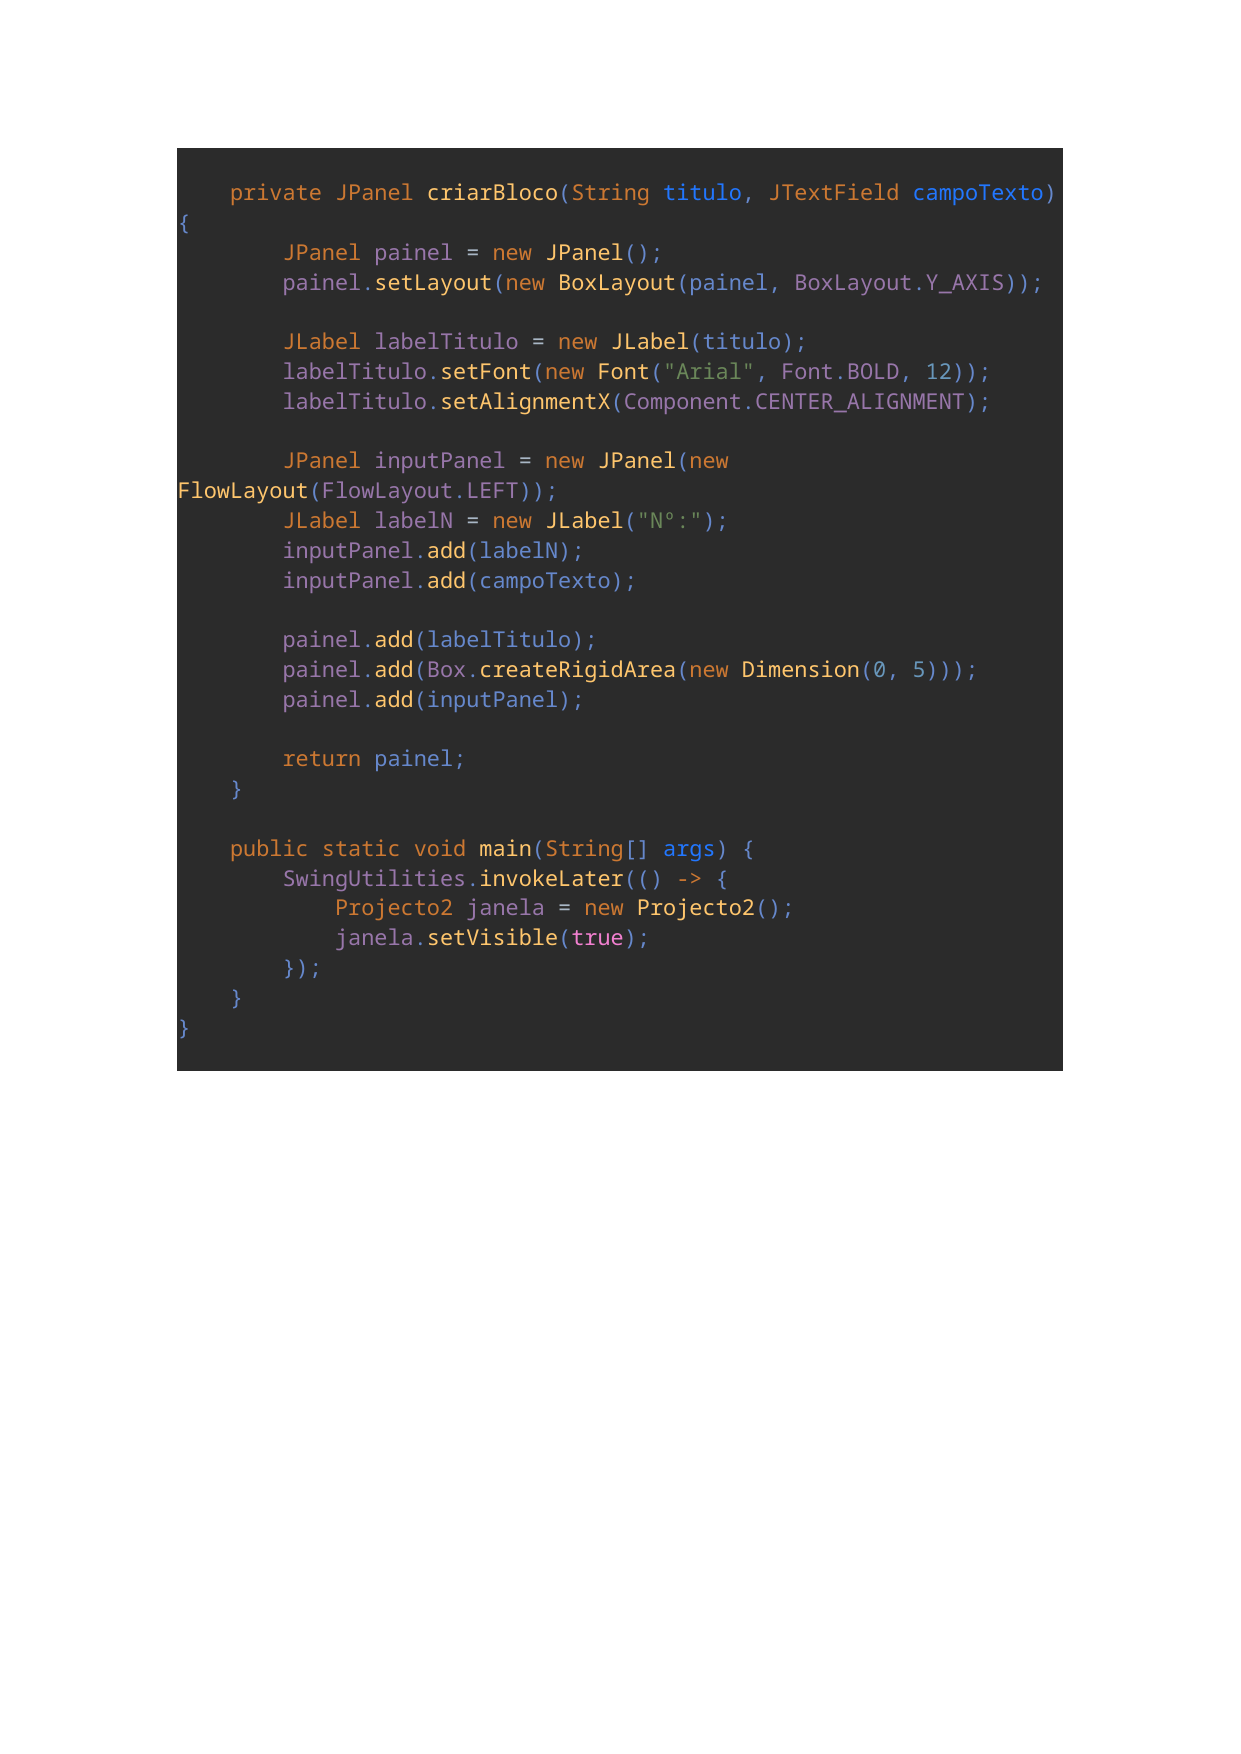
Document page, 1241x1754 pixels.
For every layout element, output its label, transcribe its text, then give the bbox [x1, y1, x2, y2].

text } [177, 773, 1063, 803]
text } [177, 1012, 1063, 1041]
text JLabel labelTitulo = new JLabel(titulo); [177, 326, 1063, 356]
text SwingUtilities.invokeLater(() -> { [177, 863, 1063, 892]
text }); [177, 952, 1063, 982]
text } [177, 982, 1063, 1012]
text labelTitulo.setFont(new Font("Arial", Font.BOLD, 12)); [177, 356, 1063, 386]
text JLabel labelN = new JLabel("Nº:"); [177, 505, 1063, 535]
text private JPanel criarBloco(String titulo, JTextField campoTexto) { [177, 177, 1063, 237]
text Projecto2 janela = new Projecto2(); [177, 892, 1063, 922]
text labelTitulo.setAlignmentX(Component.CENTER_ALIGNMENT); [177, 386, 1063, 416]
text painel.setLayout(new BoxLayout(painel, BoxLayout.Y_AXIS)); [177, 267, 1063, 297]
text inputPanel.add(campoTexto); [177, 565, 1063, 594]
text return painel; [177, 743, 1063, 773]
text inputPanel.add(labelN); [177, 535, 1063, 565]
text painel.add(inputPanel); [177, 684, 1063, 714]
text public static void main(String[] args) { [177, 833, 1063, 863]
text JPanel painel = new JPanel(); [177, 237, 1063, 267]
text JPanel inputPanel = new JPanel(new FlowLayout(FlowLayout.LEFT)); [177, 446, 1063, 505]
text painel.add(Box.createRigidArea(new Dimension(0, 5))); [177, 654, 1063, 684]
text janela.setVisible(true); [177, 922, 1063, 952]
text painel.add(labelTitulo); [177, 624, 1063, 654]
